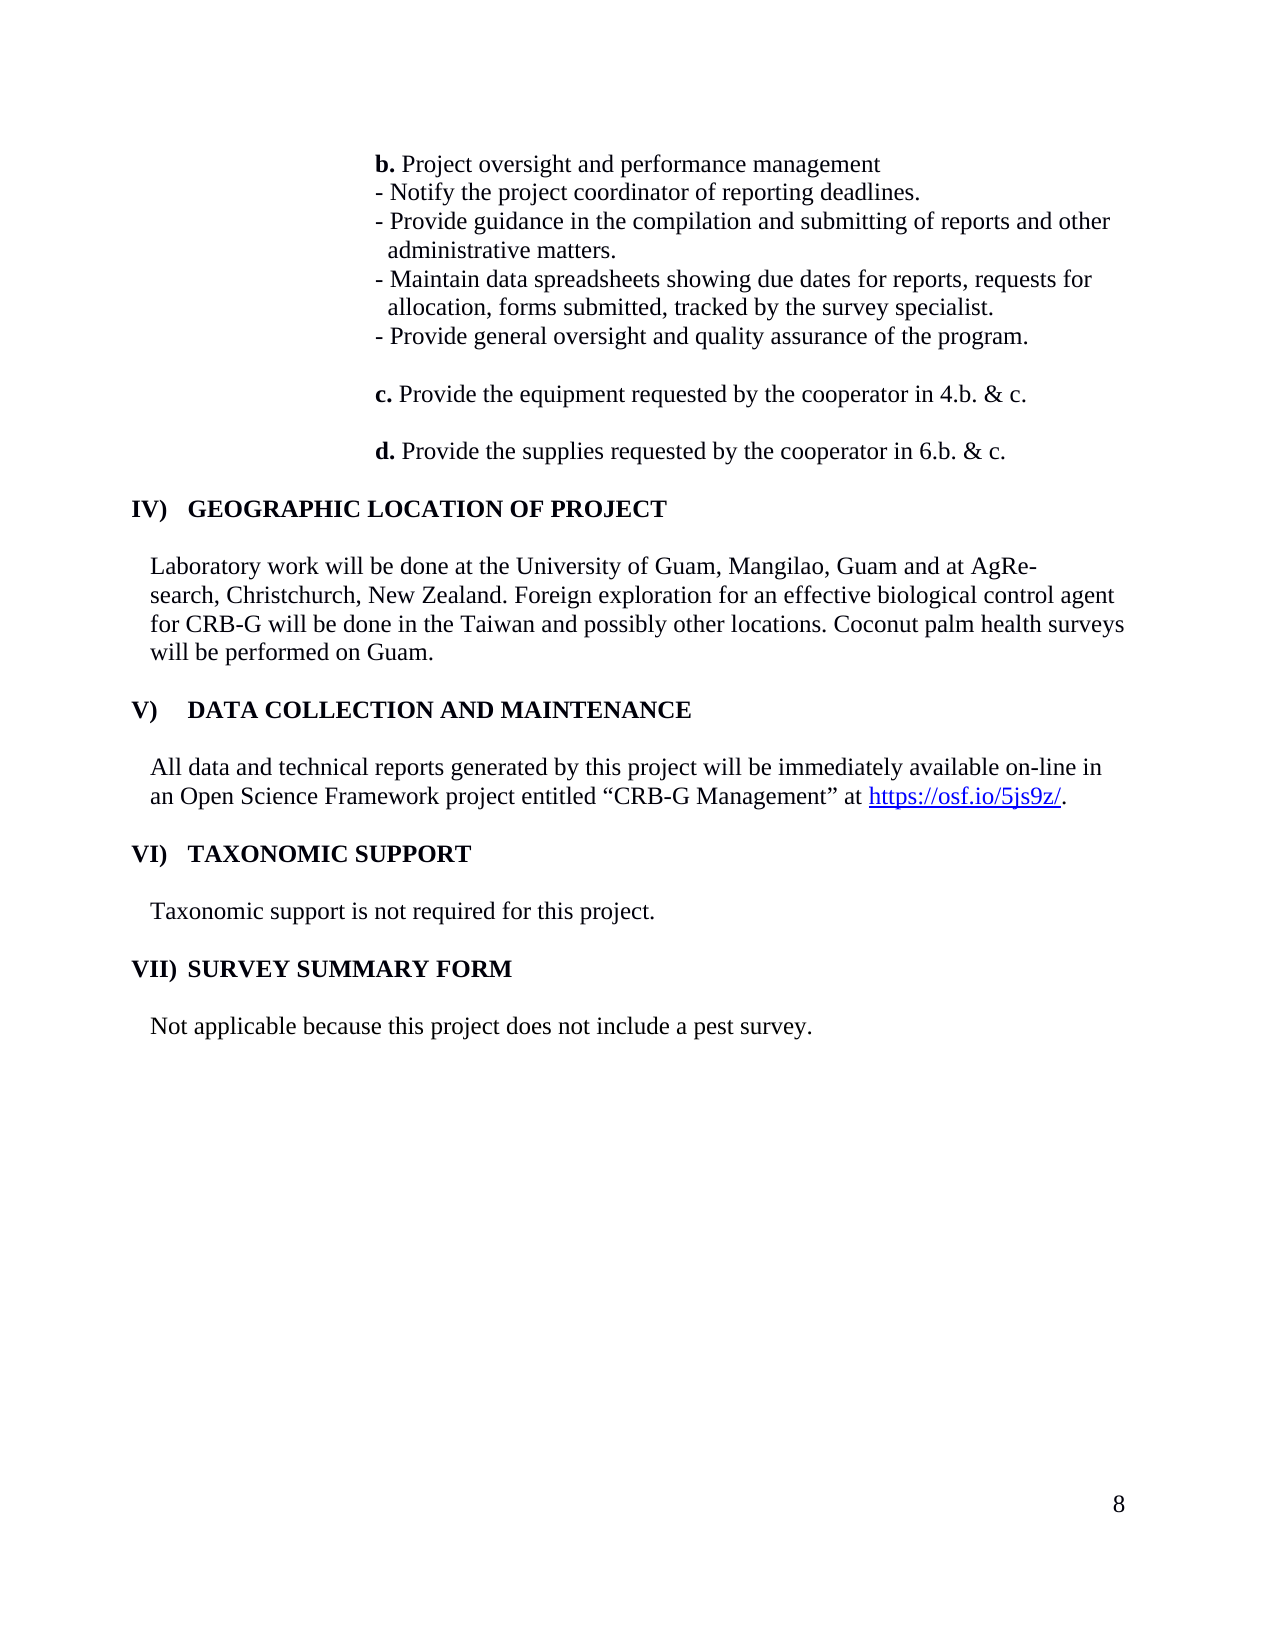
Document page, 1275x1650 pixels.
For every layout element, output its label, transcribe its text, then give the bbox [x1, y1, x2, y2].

text c. Provide the equipment requested by the cooperator in 4.b. & c. [300, 350, 1125, 407]
text administrative matters. [262, 235, 1125, 264]
list TAXONOMIC SUPPORT [131, 839, 1125, 867]
text - Notify the project coordinator of reporting deadlines. [337, 177, 1125, 206]
text allocation, forms submitted, tracked by the survey specialist. [300, 292, 1125, 321]
text b. Project oversight and performance management [300, 149, 1125, 177]
text Laboratory work will be done at the University of Guam, Mangilao, Guam and at AgRe- [150, 551, 1125, 580]
list Taxonomic support is not required for this project. [150, 896, 1125, 925]
list SURVEY SUMMARY FORM [131, 954, 1125, 982]
text - Maintain data spreadsheets showing due dates for reports, requests for [337, 264, 1125, 292]
text - Provide general oversight and quality assurance of the program. [300, 321, 1125, 350]
text d. Provide the supplies requested by the cooperator in 6.b. & c. [375, 436, 1125, 465]
text Not applicable because this project does not include a pest survey. [150, 1011, 1125, 1040]
text All data and technical reports generated by this project will be immediately available on-line in an Open Science Framework project entitled “CRB-G Management” at https://osf.io/5js9z/. [150, 752, 1125, 810]
text - Provide guidance in the compilation and submitting of reports and other [262, 206, 1125, 235]
text search, Christchurch, New Zealand. Foreign exploration for an effective biological control agent for CRB-G will be done in the Taiwan and possibly other locations. Coconut palm health surveys will be performed on Guam. [150, 580, 1125, 666]
list GEOGRAPHIC LOCATION OF PROJECT [131, 494, 1125, 522]
list DATA COLLECTION AND MAINTENANCE [131, 695, 1125, 724]
